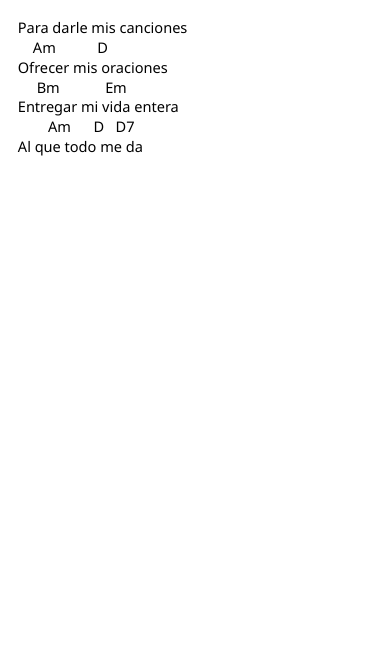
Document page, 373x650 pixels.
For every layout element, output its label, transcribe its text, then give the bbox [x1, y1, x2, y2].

text Para darle mis canciones [18, 18, 354, 38]
text Al que todo me da [18, 137, 354, 157]
text Bm Em [18, 77, 354, 97]
text Am D D7 [18, 117, 354, 137]
text Am D [18, 38, 354, 57]
text Entregar mi vida entera [18, 97, 354, 117]
text Ofrecer mis oraciones [18, 57, 354, 77]
